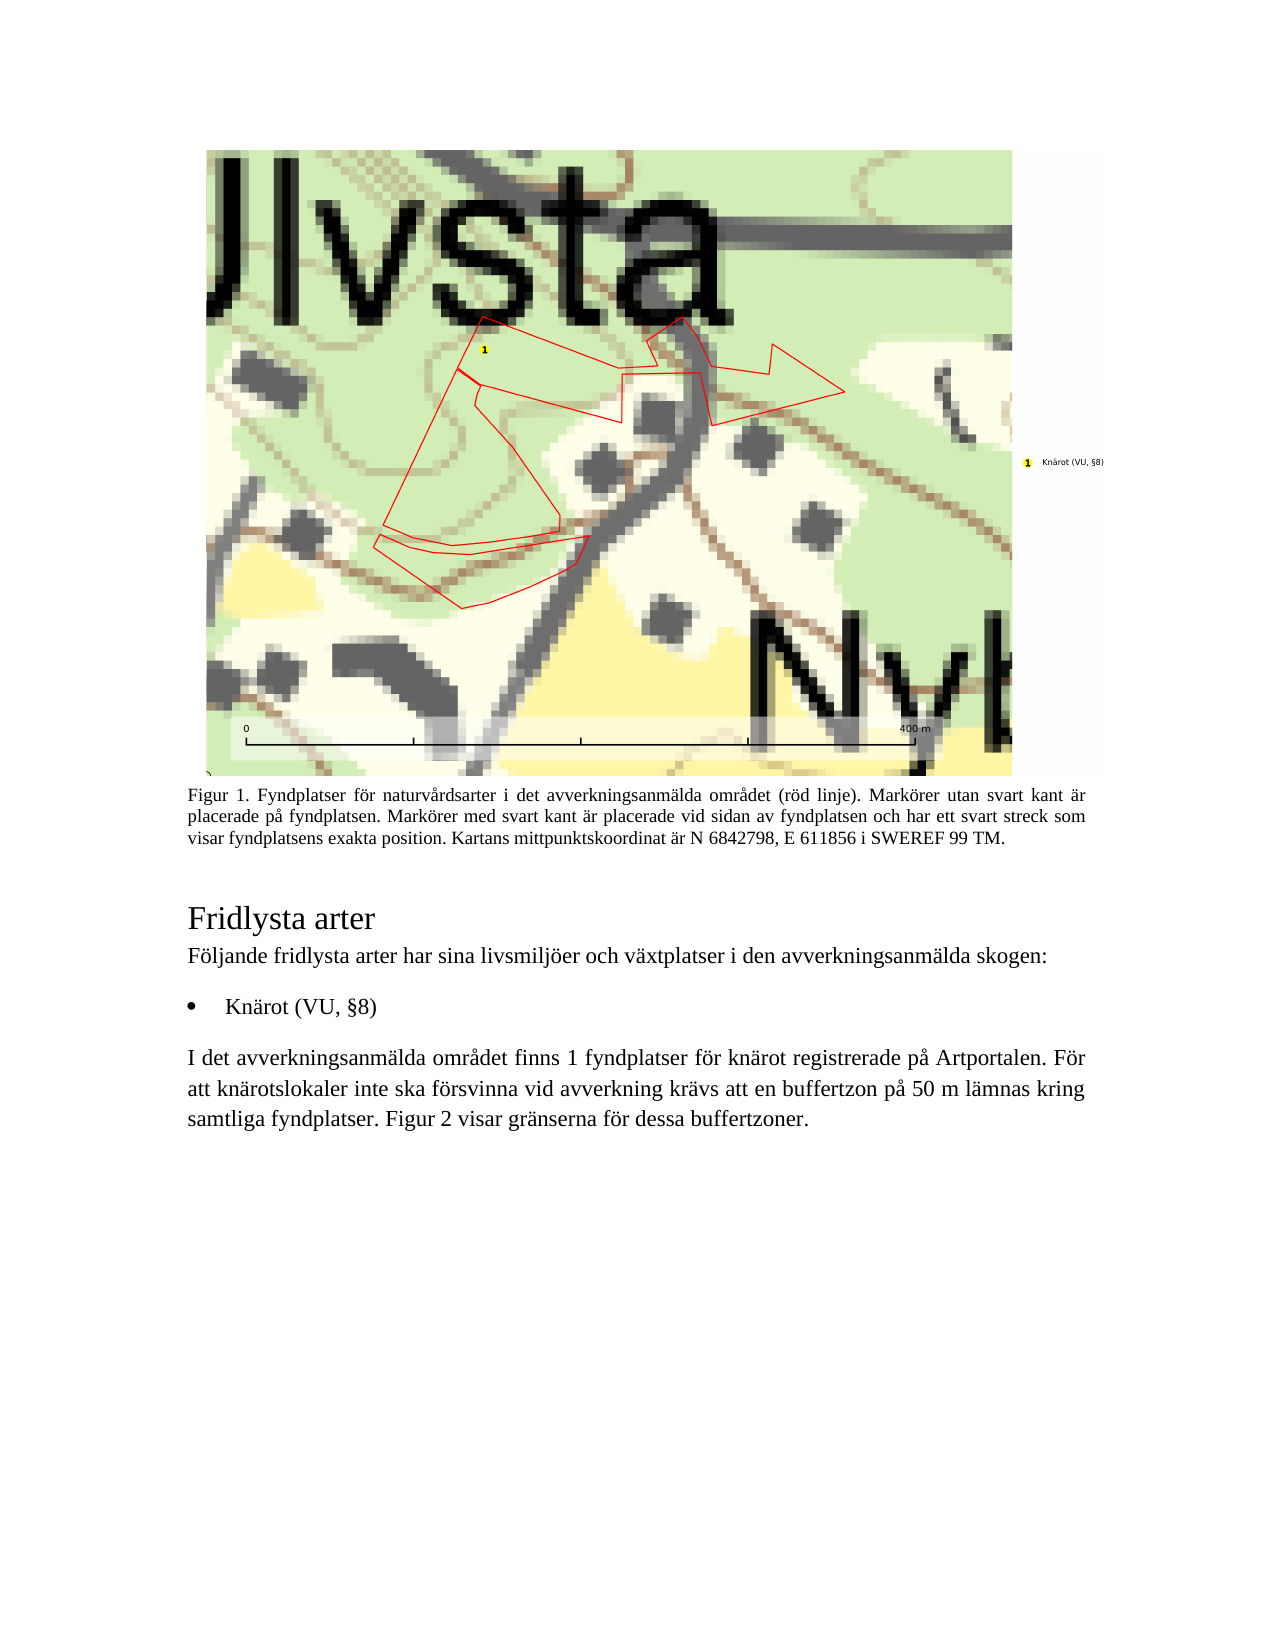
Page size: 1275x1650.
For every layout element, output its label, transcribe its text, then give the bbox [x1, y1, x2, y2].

list Knärot (VU, §8) [187, 993, 1087, 1020]
subtitle Fridlysta arter [187, 898, 1087, 937]
picture [206, 150, 1107, 776]
text Följande fridlysta arter har sina livsmiljöer och växtplatser i den avverkningsanmälda skogen: [187, 942, 1087, 969]
text Figur 1. Fyndplatser för naturvårdsarter i det avverkningsanmälda området (röd linje). Markörer utan svart kant är placerade på fyndplatsen. Markörer med svart kant är placerade vid sidan av fyndplatsen och har ett svart streck som visar fyndplatsens exakta position. Kartans mittpunktskoordinat är N 6842798, E 611856 i SWEREF 99 TM. [187, 784, 1087, 848]
text I det avverkningsanmälda området finns 1 fyndplatser för knärot registrerade på Artportalen. För att knärotslokaler inte ska försvinna vid avverkning krävs att en buffertzon på 50 m lämnas kring samtliga fyndplatser. Figur 2 visar gränserna för dessa buffertzoner. [187, 1044, 1087, 1131]
